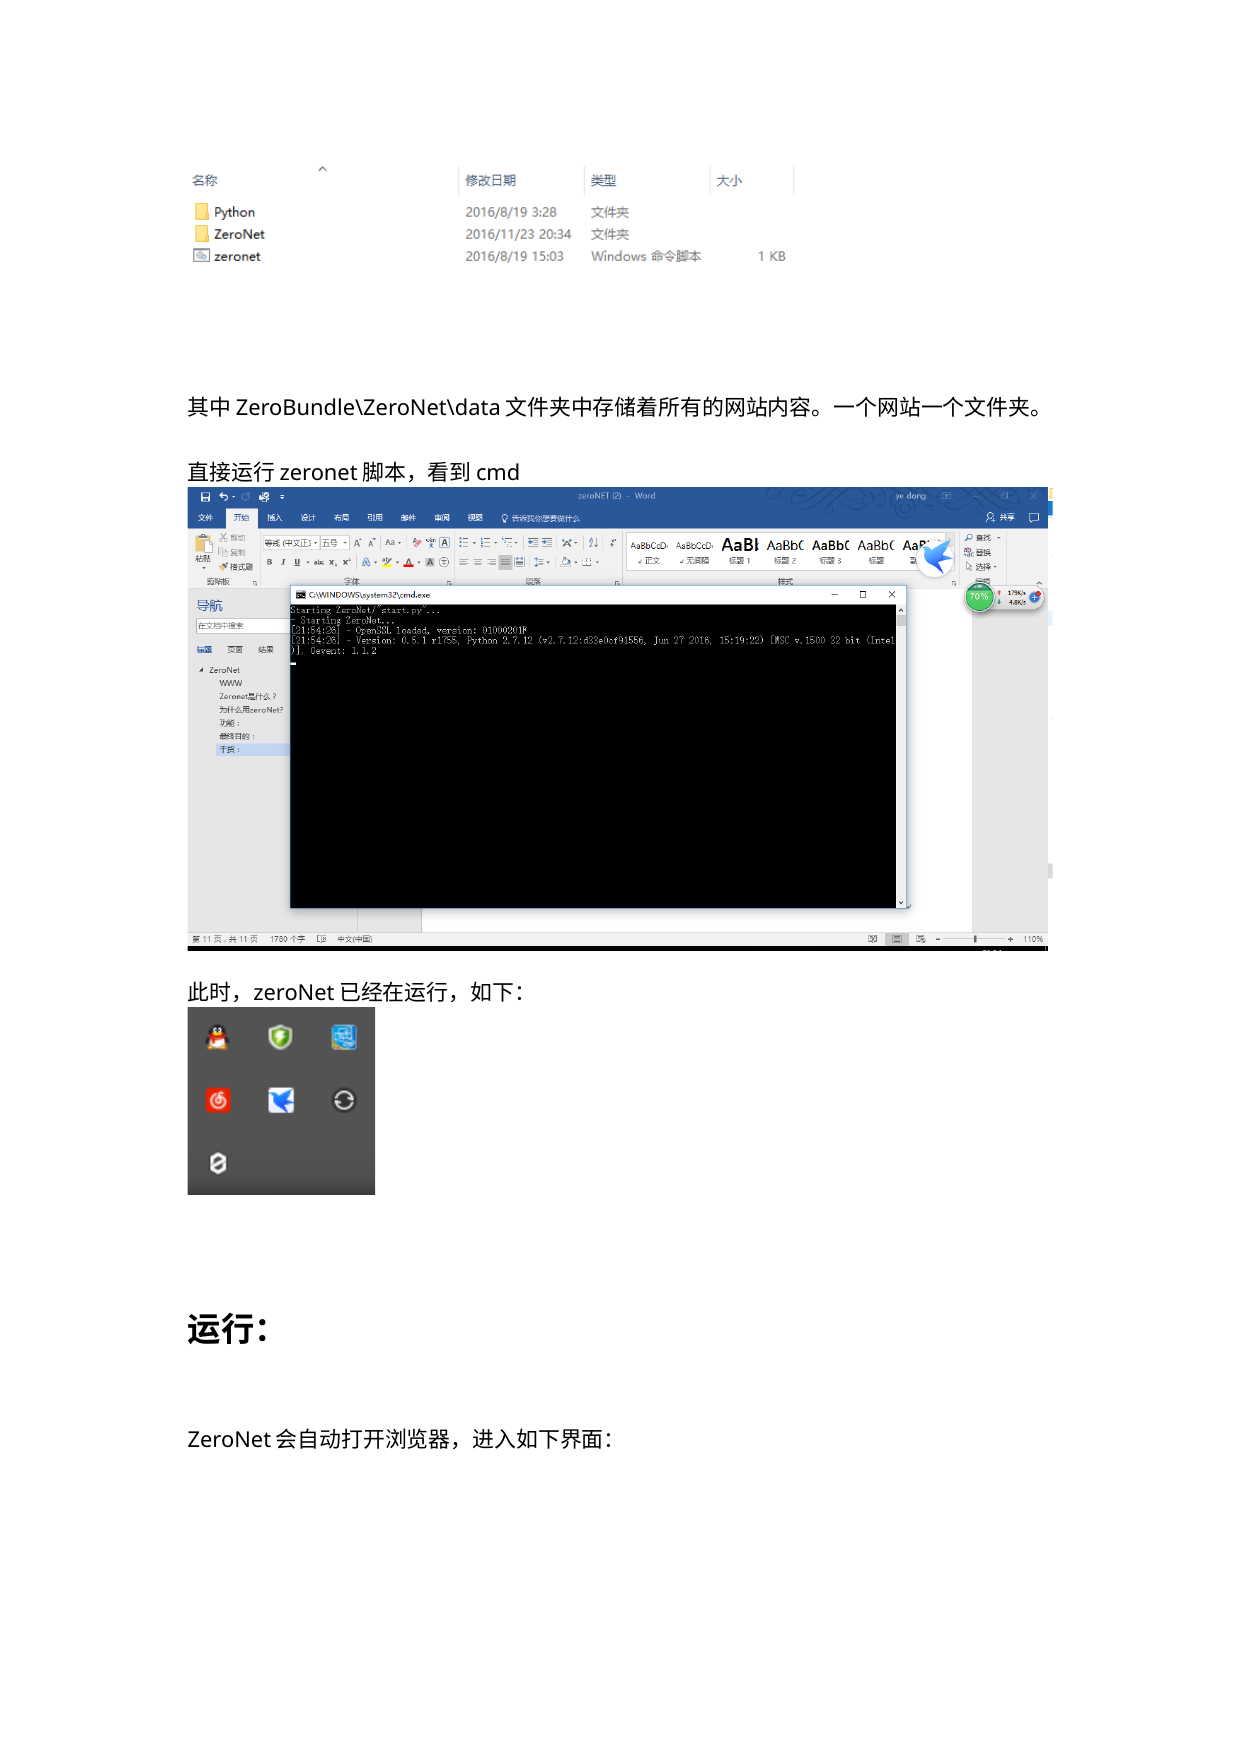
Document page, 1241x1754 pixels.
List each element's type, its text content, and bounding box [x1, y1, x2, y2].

text 此时，zeroNet已经在运行，如下： [187, 974, 1053, 1007]
text 直接运行zeronet脚本，看到cmd [187, 454, 1053, 487]
text 其中ZeroBundle\ZeroNet\data文件夹中存储着所有的网站内容。一个网站一个文件夹。 [187, 389, 1053, 422]
picture [187, 162, 1053, 367]
subtitle 运行： [187, 1294, 1053, 1359]
text ZeroNet会自动打开浏览器，进入如下界面： [187, 1421, 1053, 1454]
picture [187, 1007, 375, 1195]
picture [187, 487, 1053, 951]
